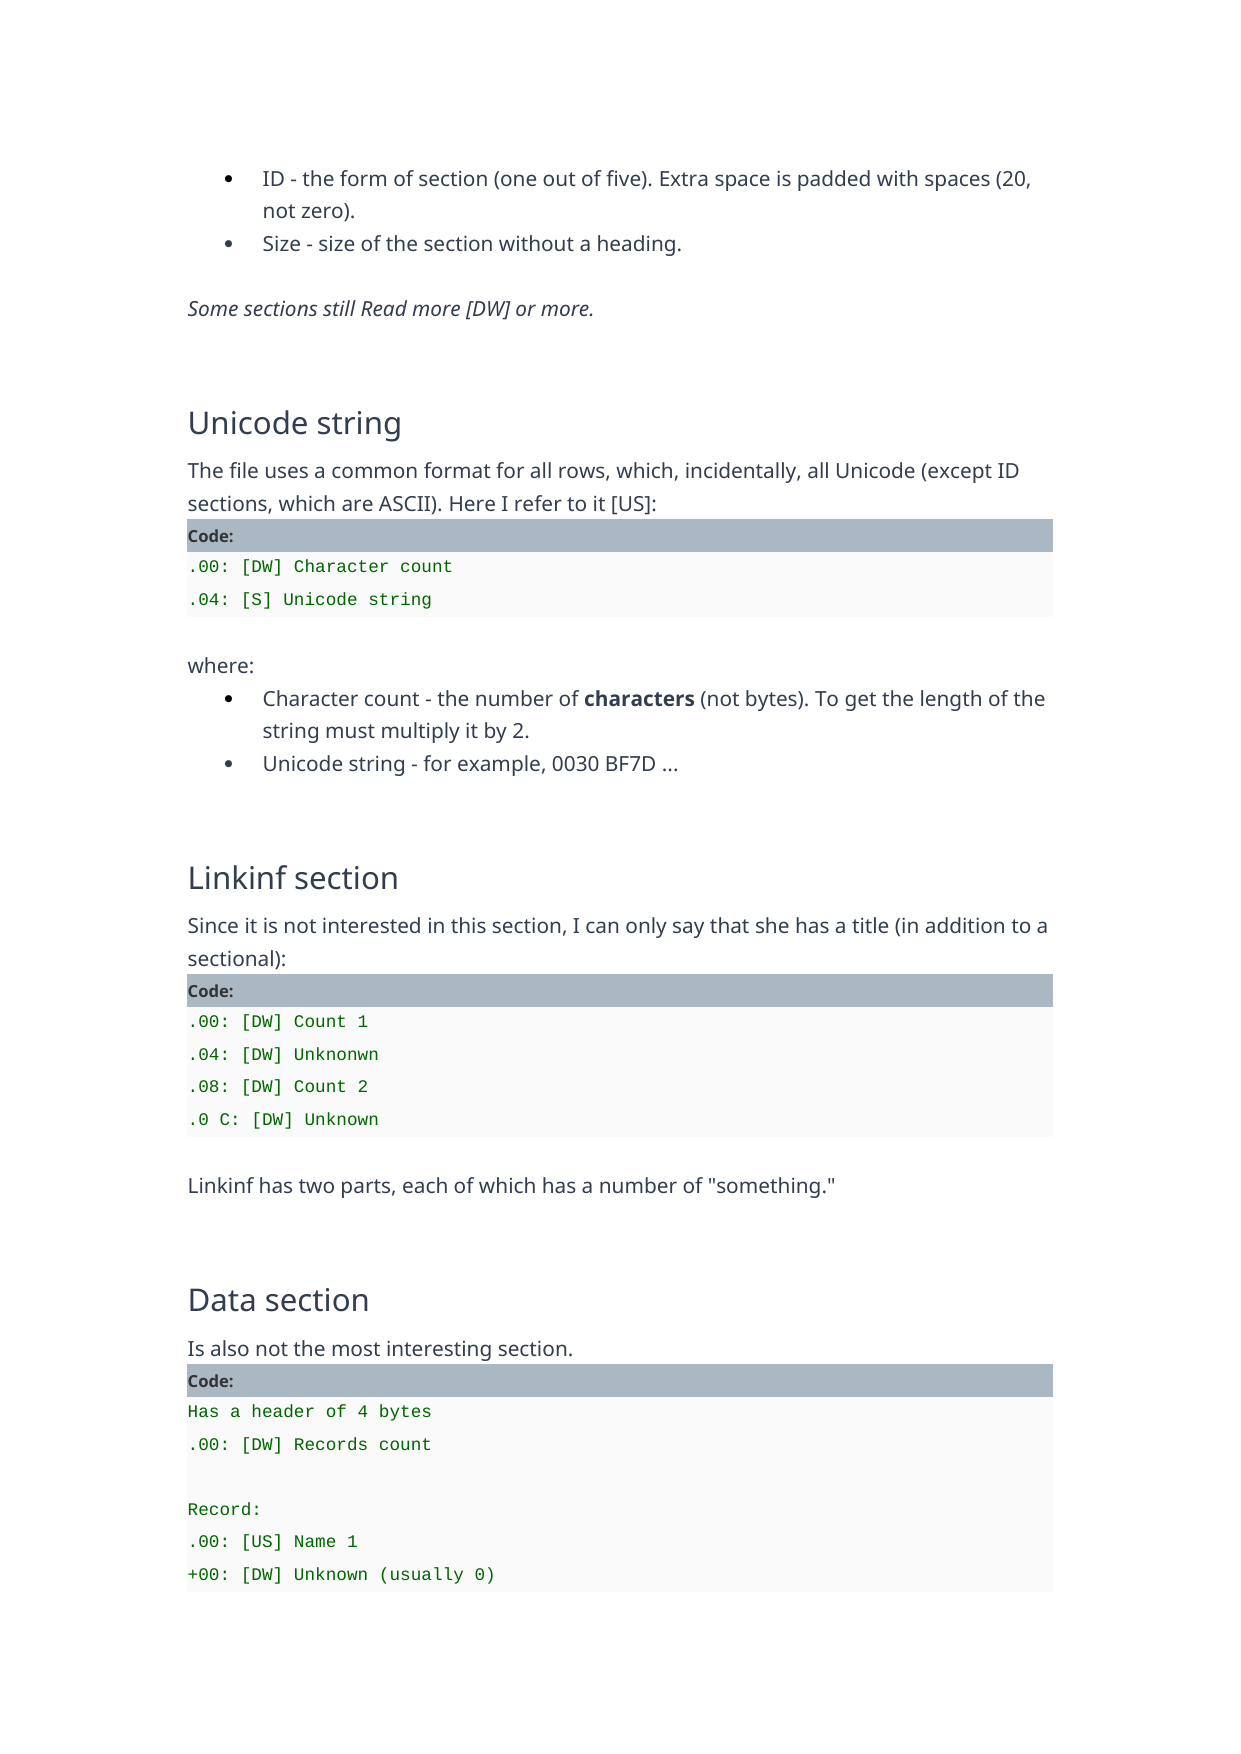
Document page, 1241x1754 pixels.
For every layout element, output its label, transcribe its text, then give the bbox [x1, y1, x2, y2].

list Character count - the number of characters (not bytes). To get the length of the string must multiply it by 2. [225, 682, 1053, 747]
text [187, 1397, 1053, 1592]
list ID - the form of section (one out of five). Extra space is padded with spaces (20, not zero). [225, 162, 1053, 227]
text Code: [187, 519, 1053, 552]
text Linkinf has two parts, each of which has a number of "something." Data section Is also not the most interesting section. [187, 1137, 1053, 1364]
text Code: [187, 974, 1053, 1007]
text .00: [DW] Character count .04: [S] Unicode string [187, 552, 1053, 617]
text Code: [187, 1364, 1053, 1397]
text Some sections still Read more [DW] or more. Unicode string The file uses a common format for all rows, which, incidentally, all Unicode (except ID sections, which are ASCII). Here I refer to it [US]: [187, 259, 1053, 519]
list Size - size of the section without a heading. [225, 227, 1053, 259]
text Linkinf section Since it is not interested in this section, I can only say that she has a title (in addition to a sectional): [187, 779, 1053, 974]
list Unicode string - for example, 0030 BF7D ... [225, 747, 1053, 779]
text .00: [DW] Count 1 .04: [DW] Unknonwn .08: [DW] Count 2 .0 C: [DW] Unknown [187, 1007, 1053, 1137]
text where: [187, 617, 1053, 682]
